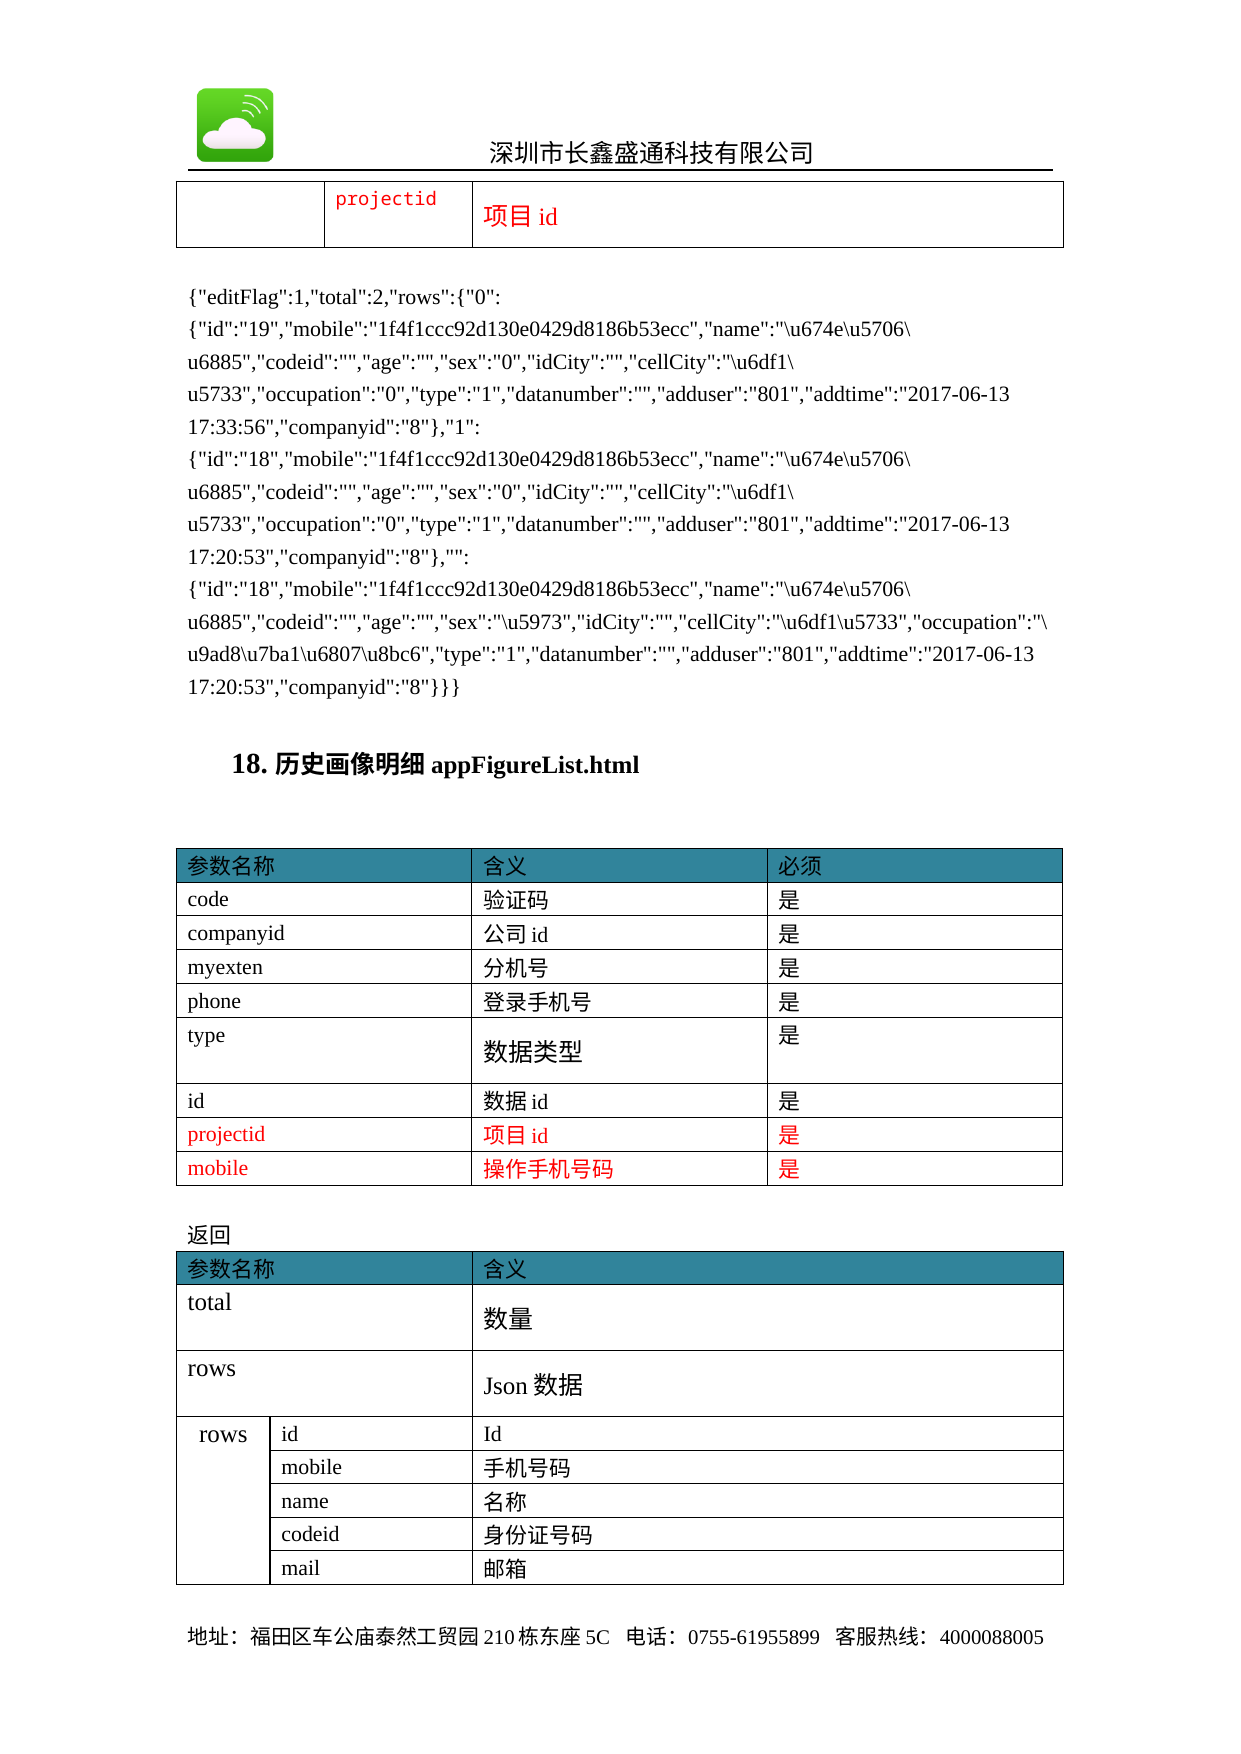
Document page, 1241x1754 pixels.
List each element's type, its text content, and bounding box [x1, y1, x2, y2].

subtitle 历史画像明细 appFigureList.html [231, 730, 1053, 795]
table_cell 验证码 [472, 883, 767, 915]
table_header 参数名称 [177, 849, 471, 882]
table_cell 是 [768, 1018, 1062, 1083]
table_cell mail [271, 1551, 472, 1584]
table_cell projectid [325, 182, 472, 247]
table_cell 是 [768, 984, 1062, 1017]
table_cell total [177, 1285, 472, 1350]
table_cell codeid [271, 1518, 472, 1550]
table_cell 数据类型 [472, 1018, 767, 1083]
table_cell 登录手机号 [472, 984, 767, 1017]
table_header 参数名称 [177, 1252, 472, 1284]
table_cell 公司id [472, 916, 767, 949]
table_cell 是 [768, 1084, 1062, 1117]
table_cell 是 [768, 883, 1062, 915]
table_header 含义 [472, 849, 767, 882]
table_cell 操作手机号码 [472, 1152, 767, 1184]
table_cell Json数据 [473, 1351, 1063, 1416]
table_cell 是 [768, 1152, 1062, 1184]
table_cell companyid [177, 916, 471, 949]
table_cell 项目id [473, 182, 1063, 247]
table_cell 数据id [472, 1084, 767, 1117]
table_cell name [271, 1484, 472, 1517]
table_cell code [177, 883, 471, 915]
text {"editFlag":1,"total":2,"rows":{"0":{"id":"19","mobile":"1f4f1ccc92d130e0429d8186b53ecc","name":"\u674e\u5706\u6885","codeid":"","age":"","sex":"0","idCity":"","cellCity":"\u6df1\u5733","occupation":"0","type":"1","datanumber":"","adduser":"801","addtime":"2017-06-13 17:33:56","companyid":"8"},"1":{"id":"18","mobile":"1f4f1ccc92d130e0429d8186b53ecc","name":"\u674e\u5706\u6885","codeid":"","age":"","sex":"0","idCity":"","cellCity":"\u6df1\u5733","occupation":"0","type":"1","datanumber":"","adduser":"801","addtime":"2017-06-13 17:20:53","companyid":"8"},"":{"id":"18","mobile":"1f4f1ccc92d130e0429d8186b53ecc","name":"\u674e\u5706\u6885","codeid":"","age":"","sex":"\u5973","idCity":"","cellCity":"\u6df1\u5733","occupation":"\u9ad8\u7ba1\u6807\u8bc6","type":"1","datanumber":"","adduser":"801","addtime":"2017-06-13 17:20:53","companyid":"8"}}} [187, 280, 1053, 703]
table_cell 名称 [473, 1484, 1063, 1517]
text 返回 [187, 1218, 1053, 1251]
table_cell rows [177, 1417, 269, 1584]
table_cell rows [177, 1351, 472, 1416]
table_cell 是 [768, 916, 1062, 949]
table_cell 邮箱 [473, 1551, 1063, 1584]
table_cell myexten [177, 950, 471, 983]
table_header 必须 [768, 849, 1062, 882]
table_cell type [177, 1018, 471, 1083]
table_cell mobile [271, 1451, 472, 1483]
table_cell id [177, 1084, 471, 1117]
table_cell 项目id [472, 1118, 767, 1151]
table_cell mobile [177, 1152, 471, 1184]
table_cell 分机号 [472, 950, 767, 983]
table_header 含义 [473, 1252, 1063, 1284]
table_cell 是 [768, 950, 1062, 983]
table_cell id [271, 1417, 472, 1450]
table_cell projectid [177, 1118, 471, 1151]
table_cell 手机号码 [473, 1451, 1063, 1483]
table_cell Id [473, 1417, 1063, 1450]
table_cell 数量 [473, 1285, 1063, 1350]
table_cell phone [177, 984, 471, 1017]
table_cell 身份证号码 [473, 1518, 1063, 1550]
table_cell 是 [768, 1118, 1062, 1151]
picture [196, 88, 274, 162]
